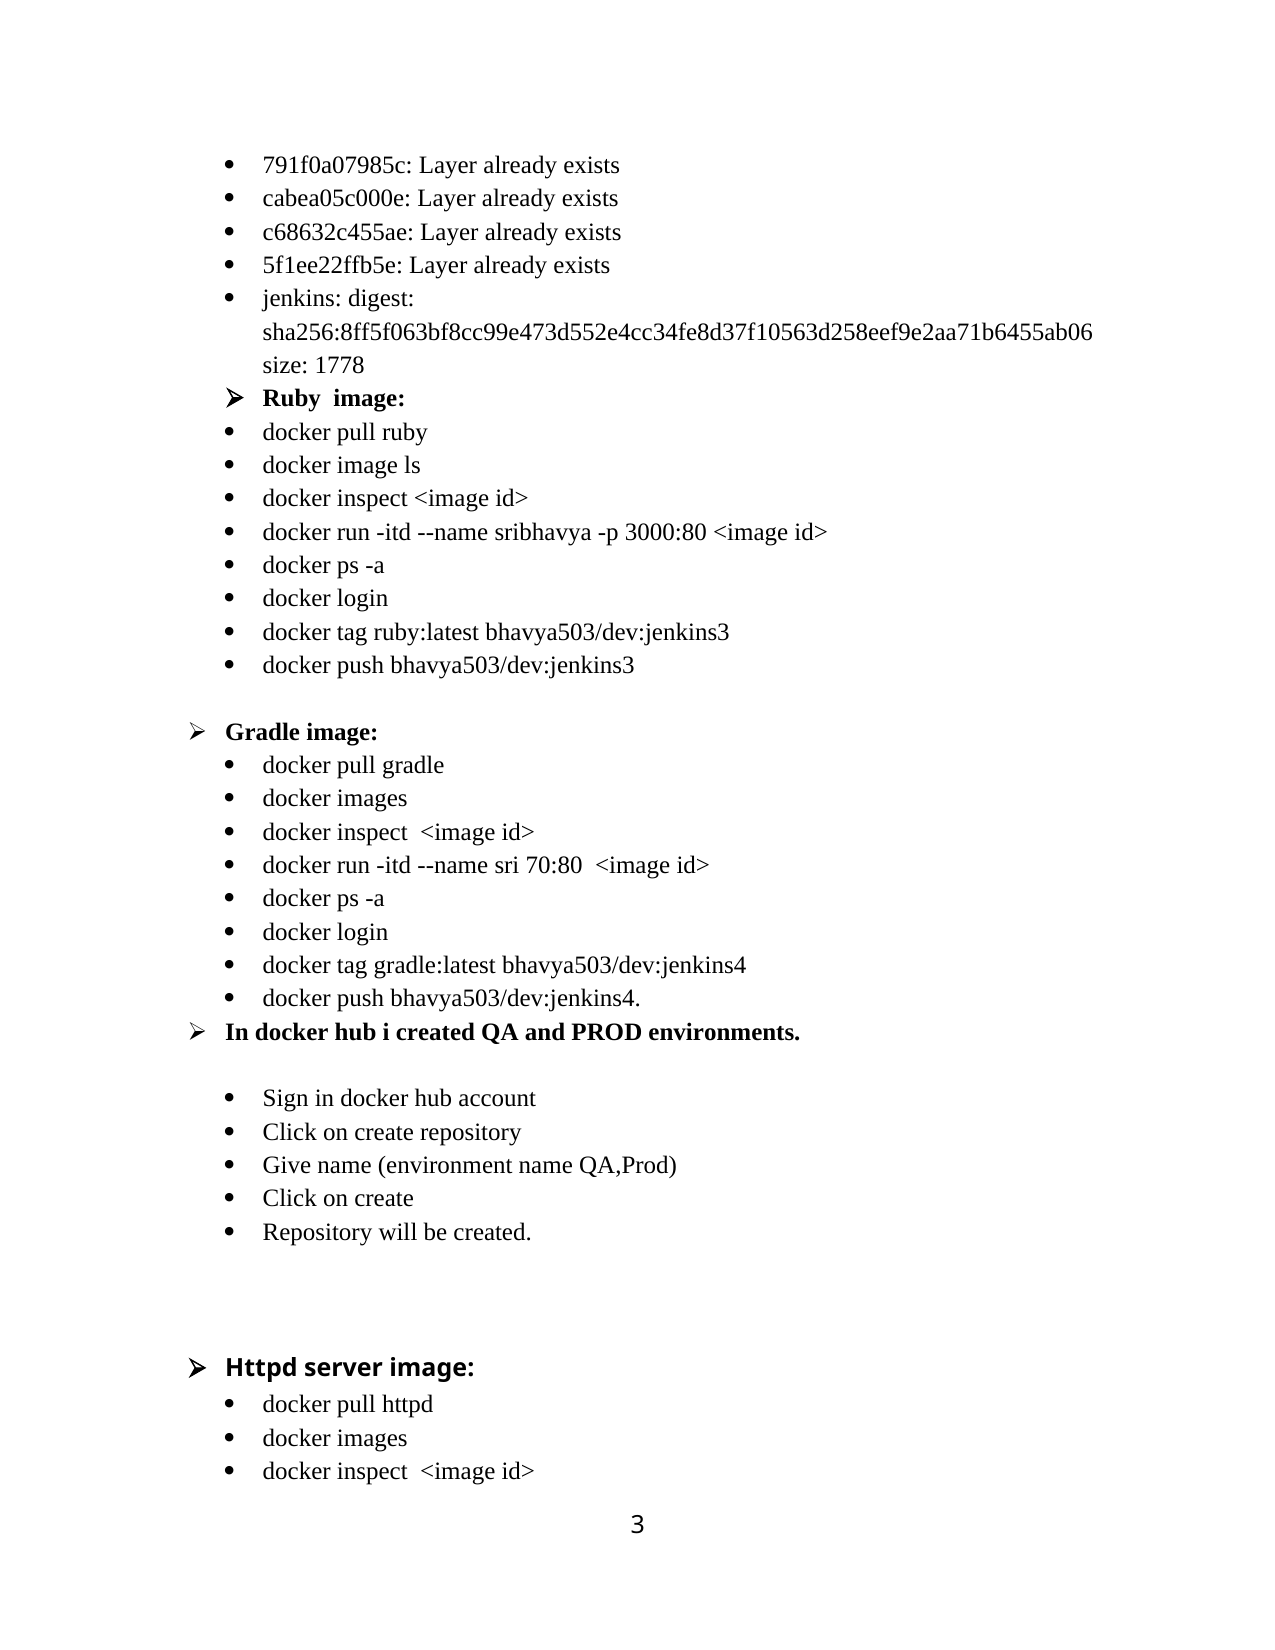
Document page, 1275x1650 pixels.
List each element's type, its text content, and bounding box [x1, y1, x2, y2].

list Ruby image: [225, 383, 1125, 412]
list docker images [225, 783, 1125, 812]
list Gradle image: [187, 717, 1125, 745]
list docker images [225, 1423, 1125, 1452]
list docker pull ruby [225, 417, 1125, 445]
list 5f1ee22ffb5e: Layer already exists [225, 250, 1125, 279]
list docker image ls [225, 450, 1125, 479]
list In docker hub i created QA and PROD environments. [187, 1017, 1125, 1045]
list docker push bhavya503/dev:jenkins4. [225, 983, 1125, 1012]
list docker pull gradle [225, 750, 1125, 779]
list Sign in docker hub account [225, 1083, 1125, 1112]
list docker inspect <image id> [225, 483, 1125, 512]
list Httpd server image: [187, 1350, 1125, 1384]
list cabea05c000e: Layer already exists [225, 183, 1125, 212]
list docker push bhavya503/dev:jenkins3 [225, 650, 1125, 679]
list docker ps -a [225, 550, 1125, 579]
list Give name (environment name QA,Prod) [225, 1150, 1125, 1179]
list docker pull httpd [225, 1389, 1125, 1418]
list docker run -itd --name sribhavya -p 3000:80 <image id> [225, 517, 1125, 545]
list jenkins: digest: sha256:8ff5f063bf8cc99e473d552e4cc34fe8d37f10563d258eef9e2aa71b6455ab06 size: 1778 [225, 283, 1125, 379]
list docker tag gradle:latest bhavya503/dev:jenkins4 [225, 950, 1125, 979]
list c68632c455ae: Layer already exists [225, 217, 1125, 245]
list docker login [225, 583, 1125, 612]
list docker inspect <image id> [225, 1456, 1125, 1485]
list 791f0a07985c: Layer already exists [225, 150, 1125, 179]
list docker run -itd --name sri 70:80 <image id> [225, 850, 1125, 879]
list docker ps -a [225, 883, 1125, 912]
list Click on create repository [225, 1117, 1125, 1145]
list docker tag ruby:latest bhavya503/dev:jenkins3 [225, 617, 1125, 645]
list docker inspect <image id> [225, 817, 1125, 845]
list docker login [225, 917, 1125, 945]
list Click on create [225, 1183, 1125, 1212]
list Repository will be created. [225, 1217, 1125, 1245]
